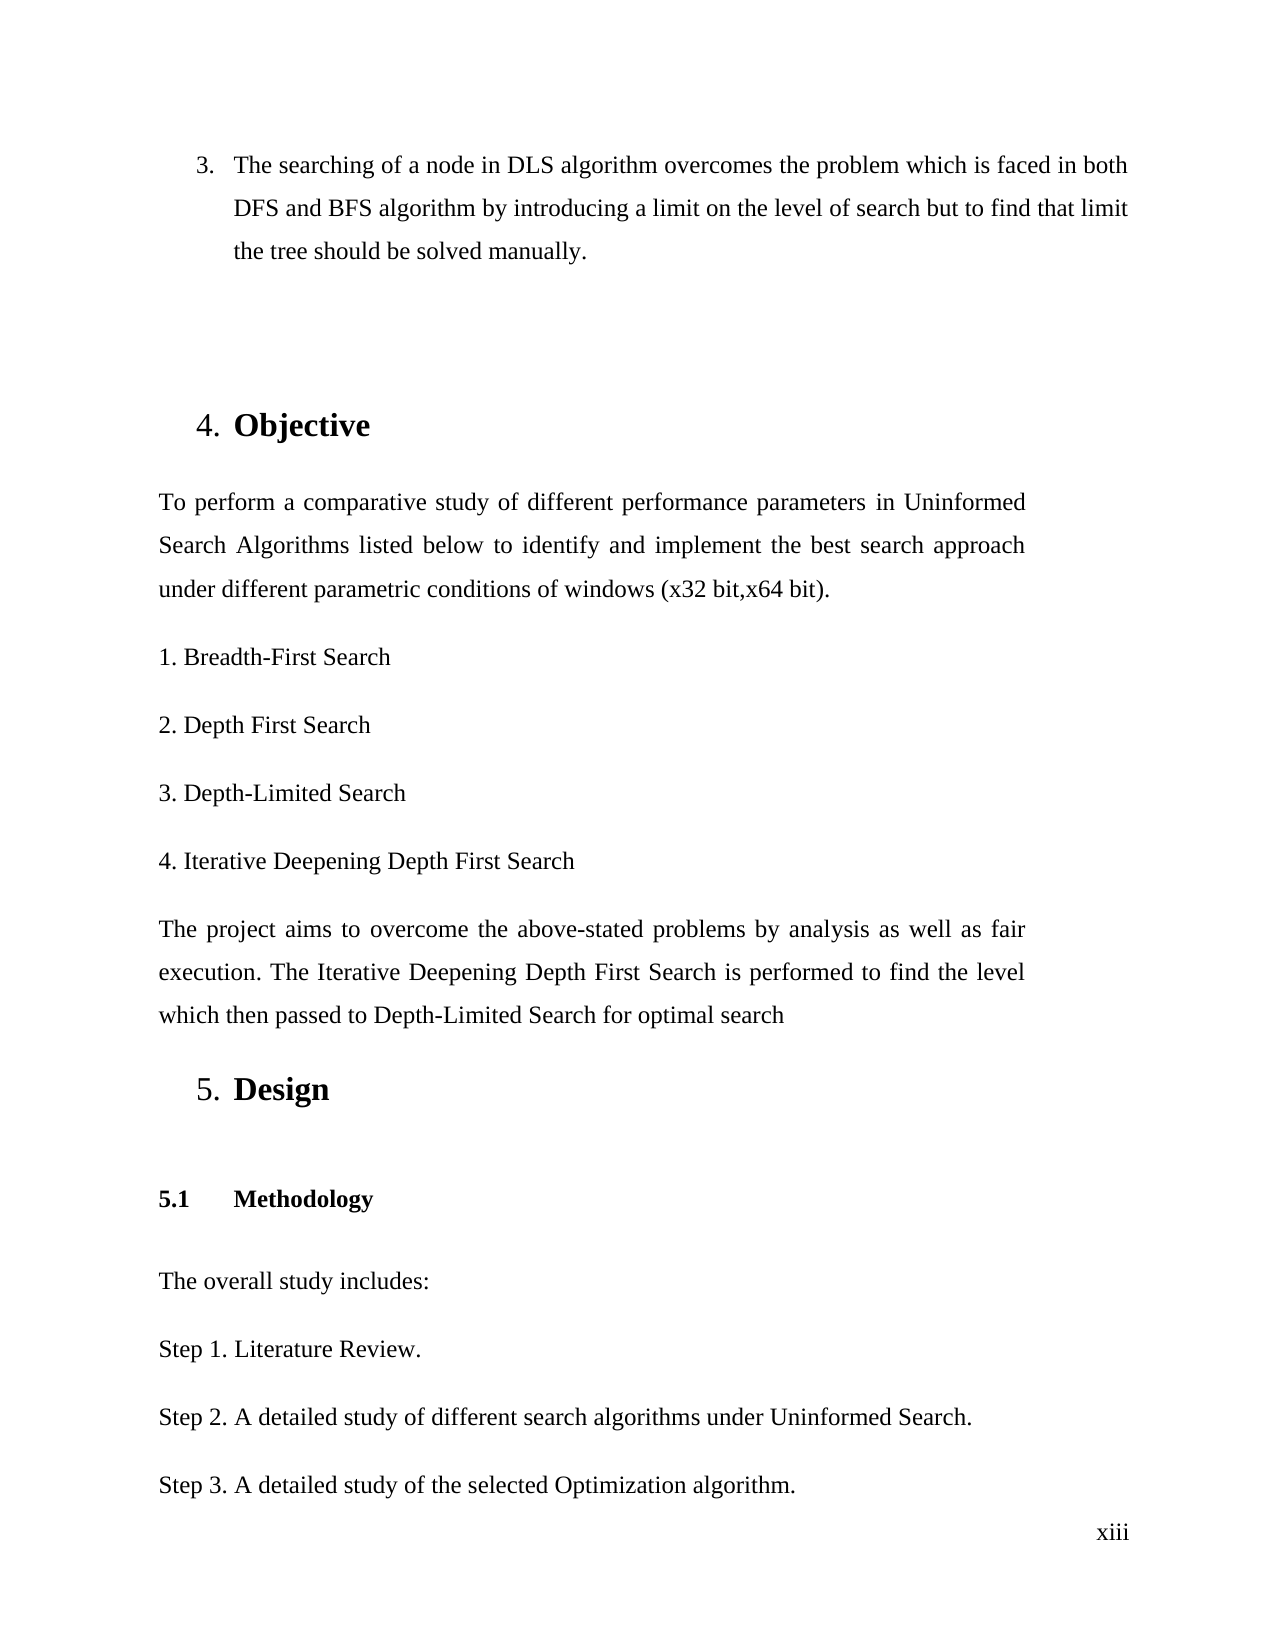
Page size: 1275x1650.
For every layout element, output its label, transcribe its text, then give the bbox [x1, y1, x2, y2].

list The searching of a node in DLS algorithm overcomes the problem which is faced in both DFS and BFS algorithm by introducing a limit on the level of search but to find that limit the tree should be solved manually. [196, 150, 1129, 265]
list 1. Breadth-First Search [158, 642, 1026, 671]
list Design [196, 1069, 1129, 1107]
text Step 2. A detailed study of different search algorithms under Uninformed Search. [158, 1402, 1129, 1431]
text Step 1. Literature Review. [158, 1334, 1129, 1363]
text Step 3. A detailed study of the selected Optimization algorithm. [158, 1471, 1129, 1499]
list Objective [196, 405, 1129, 443]
list Methodology [158, 1184, 1129, 1212]
text The project aims to overcome the above-stated problems by analysis as well as fair execution. The Iterative Deepening Depth First Search is performed to find the level which then passed to Depth-Limited Search for optimal search [158, 914, 1026, 1029]
text The overall study includes: [158, 1266, 1129, 1295]
list 4. Iterative Deepening Depth First Search [158, 846, 1026, 875]
list 3. Depth-Limited Search [158, 778, 1026, 807]
text To perform a comparative study of different performance parameters in Uninformed Search Algorithms listed below to identify and implement the best search approach under different parametric conditions of windows (x32 bit,x64 bit). [158, 487, 1026, 602]
list 2. Depth First Search [158, 710, 1026, 739]
